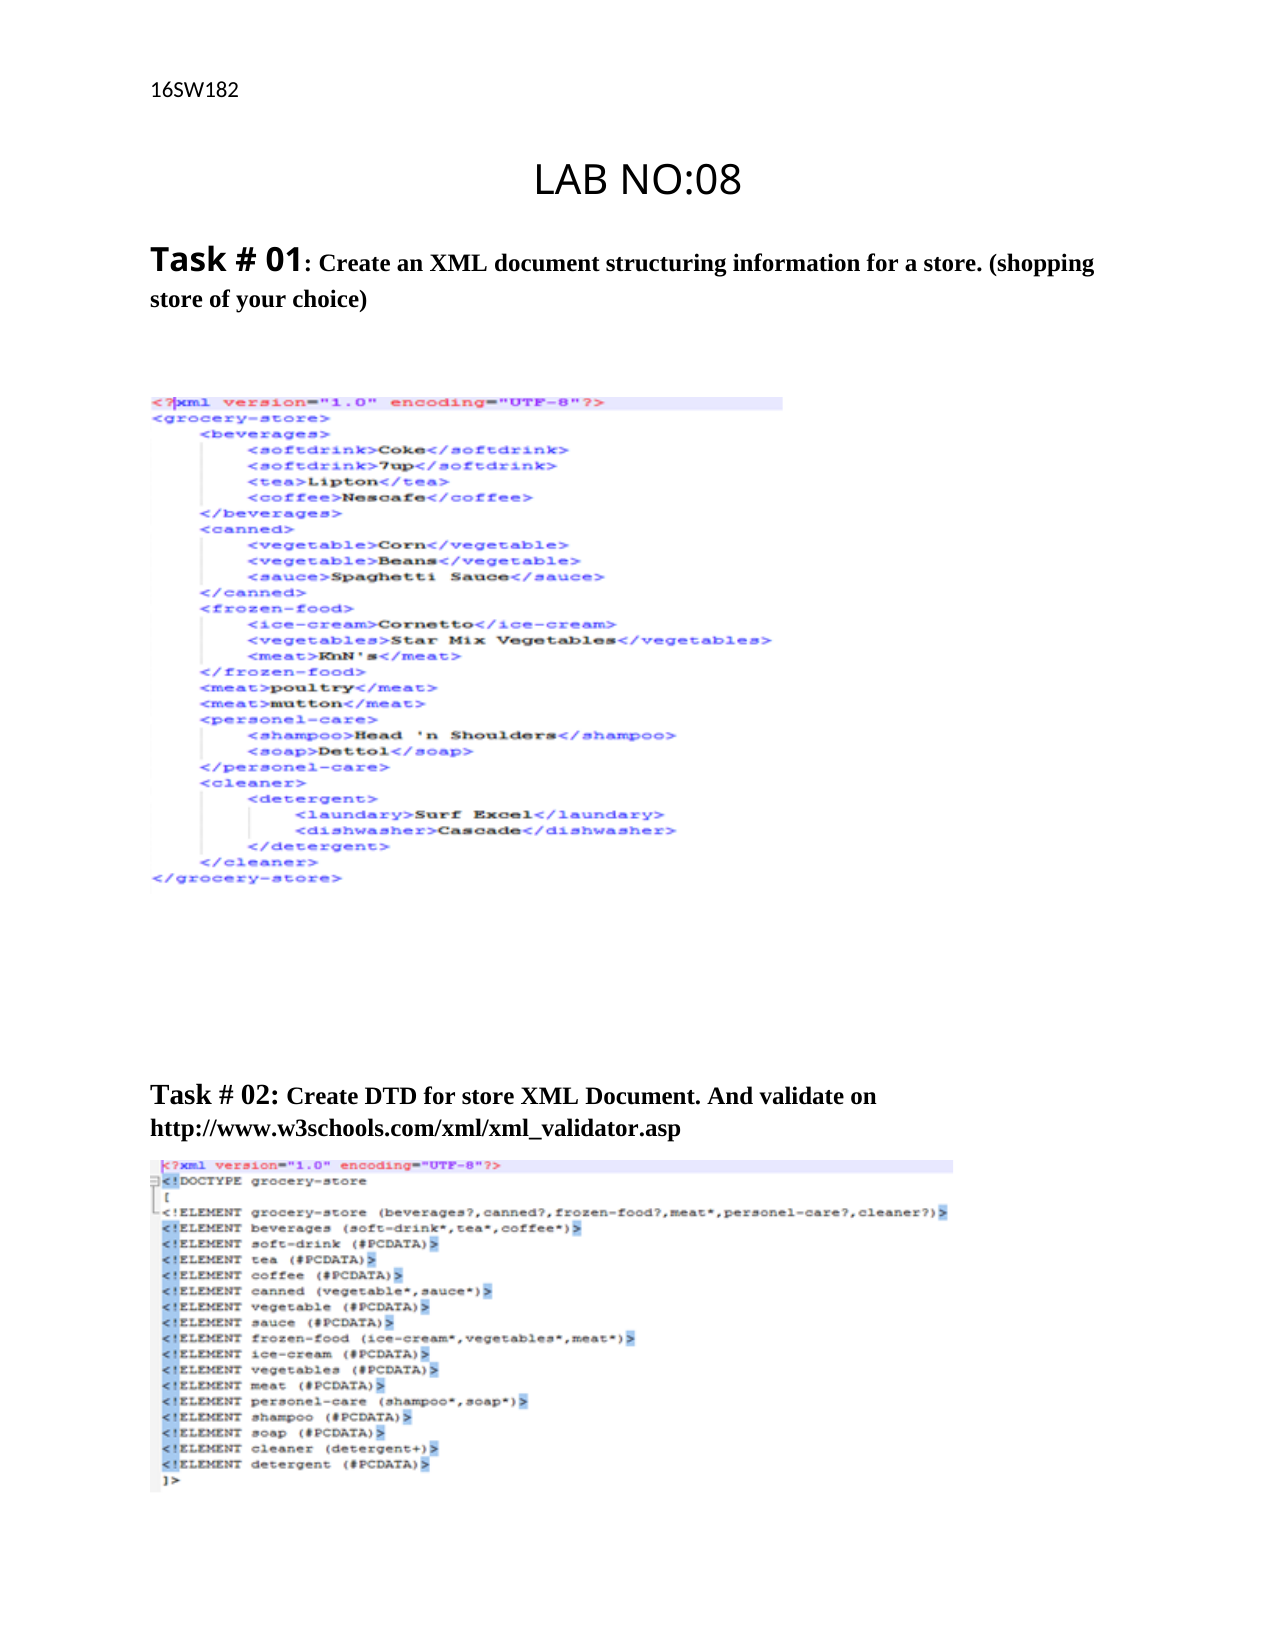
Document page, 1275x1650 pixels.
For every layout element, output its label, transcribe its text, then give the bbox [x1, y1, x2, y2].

text Task # 02: Create DTD for store XML Document. And validate on http://www.w3schools.com/xml/xml_validator.asp [150, 1077, 1125, 1142]
text Task # 01: Create an XML document structuring information for a store. (shopping store of your choice) [150, 236, 1125, 312]
picture [150, 397, 783, 894]
picture [150, 1160, 954, 1494]
text LAB NO:08 [150, 150, 1125, 207]
